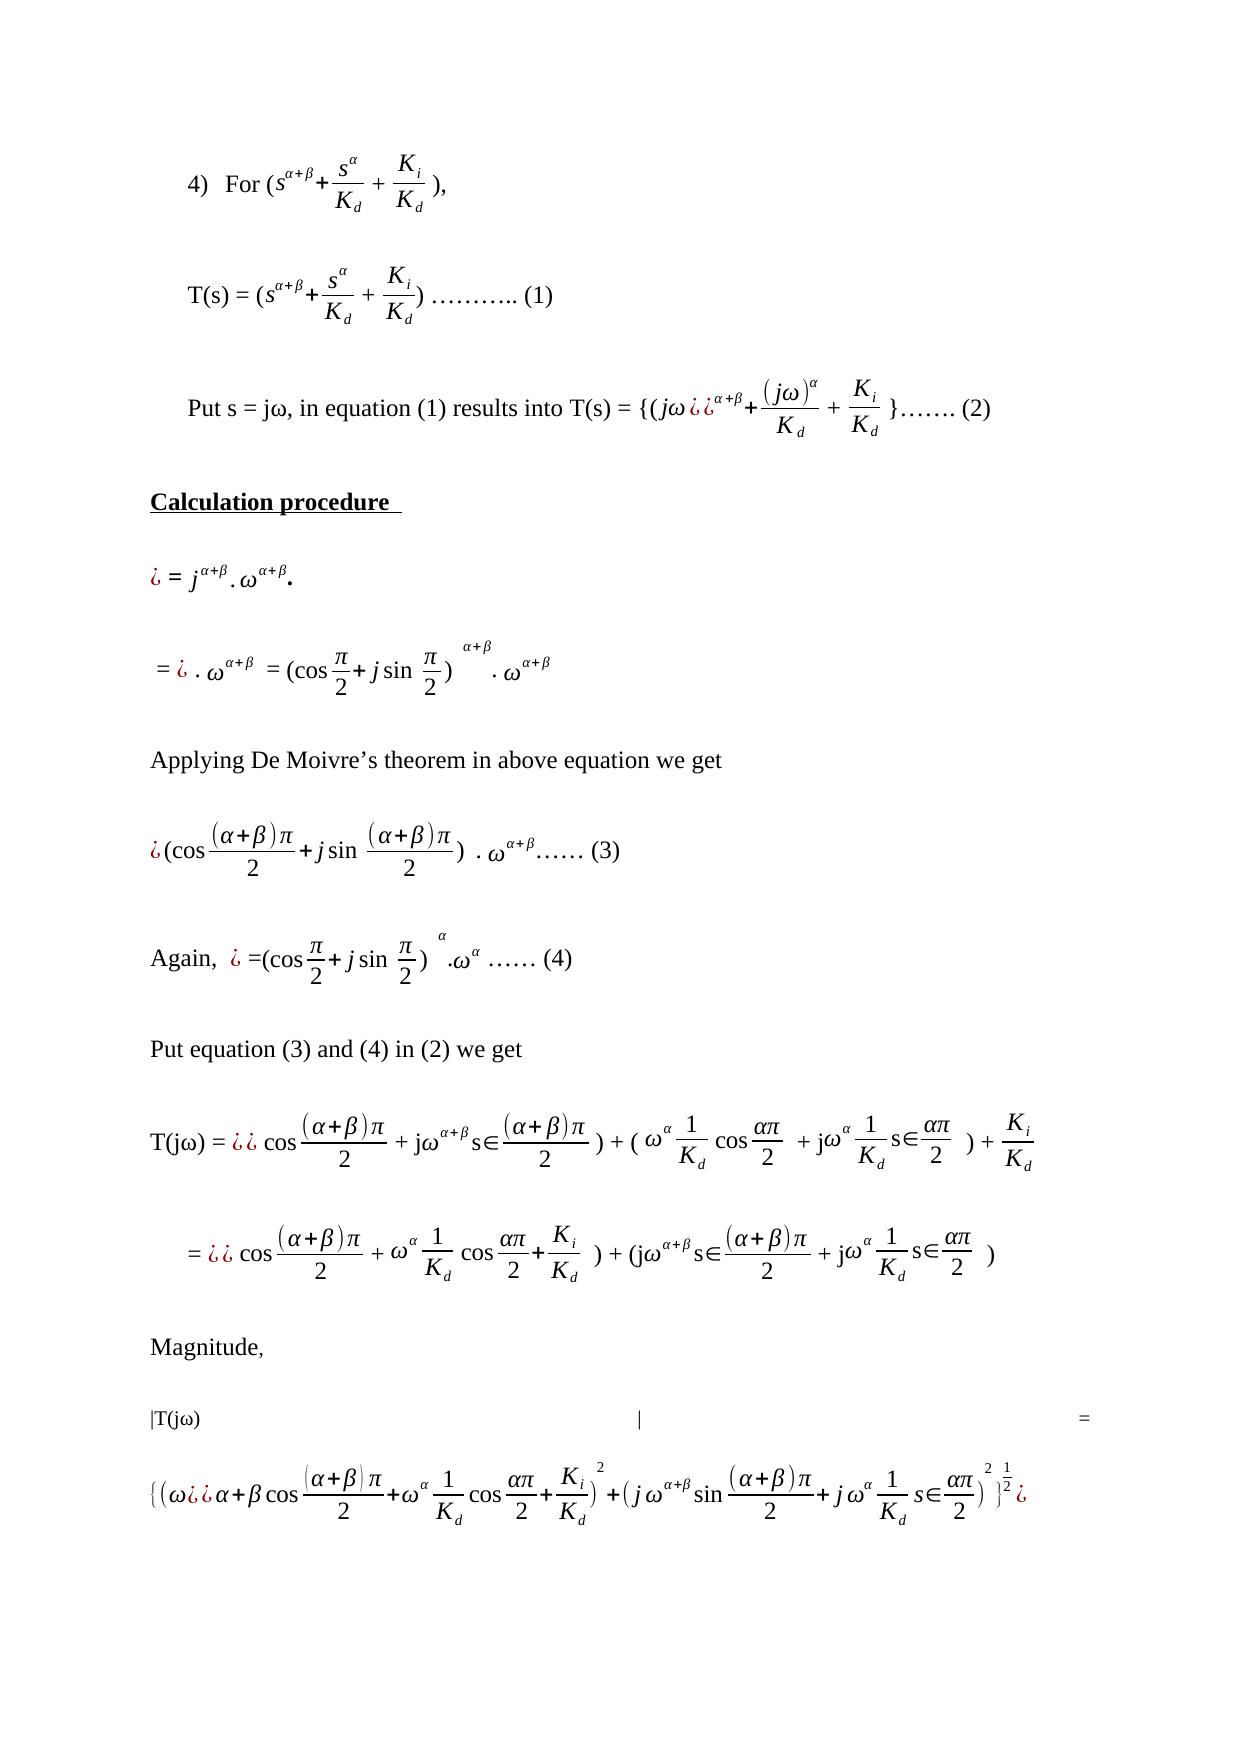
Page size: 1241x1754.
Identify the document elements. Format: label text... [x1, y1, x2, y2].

text Put s = jω, in equation (1) results into T(s) = {( + }……. (2) [187, 373, 1090, 442]
text = . [150, 561, 1090, 592]
text Magnitude, [150, 1332, 1090, 1361]
text = + ) + (j + j ) [150, 1220, 1090, 1287]
text T(s) = ( + ) ……….. (1) [187, 262, 1090, 328]
text T(jω) = + j ) + ( + j ) + [150, 1108, 1090, 1175]
list For ( + ), [187, 150, 1090, 216]
text . …… (3) [150, 820, 1090, 881]
text Put equation (3) and (4) in (2) we get [150, 1034, 1090, 1063]
text Applying De Moivre’s theorem in above equation we get [150, 746, 1090, 774]
text = . = . [150, 638, 1090, 700]
text Calculation procedure [150, 487, 1090, 516]
text Again, =. …… (4) [150, 926, 1090, 989]
text |T(jω) | = [150, 1406, 1090, 1528]
